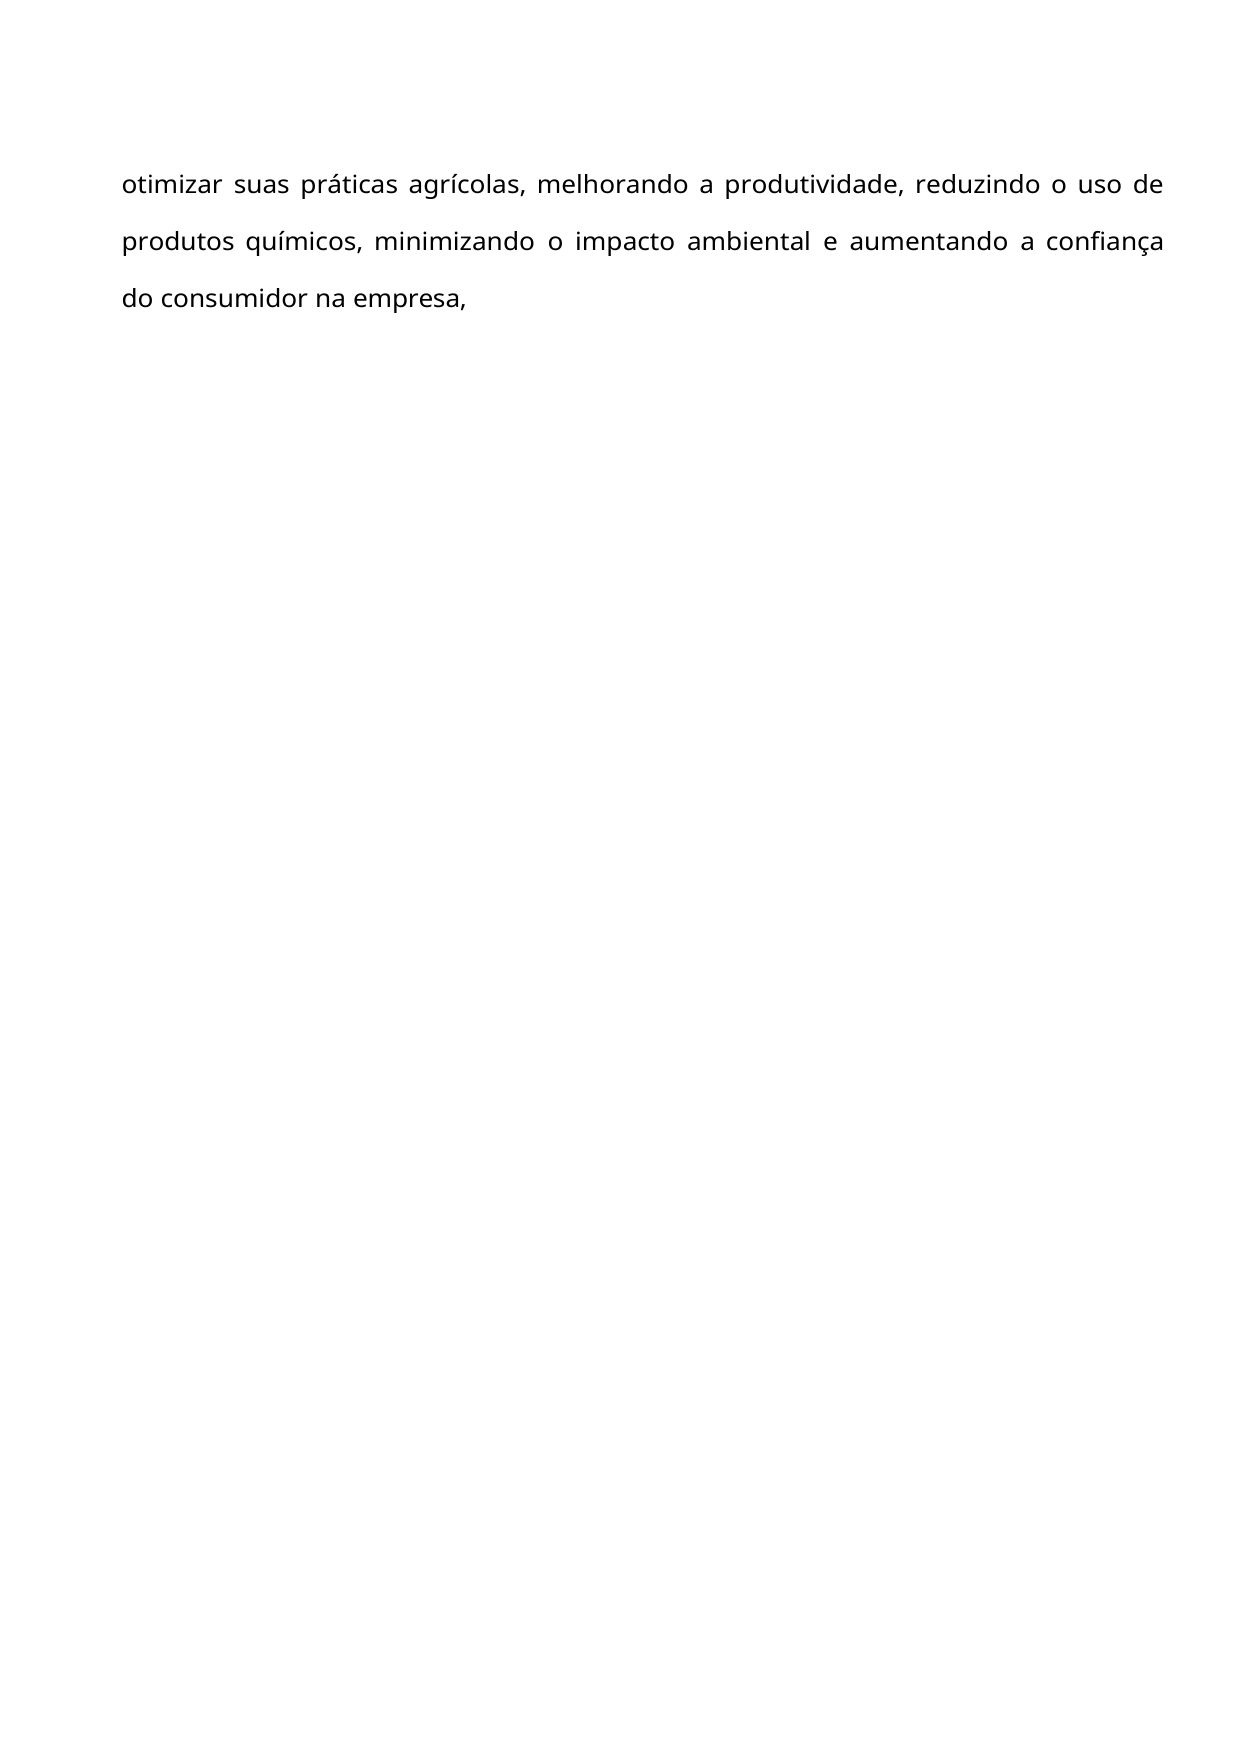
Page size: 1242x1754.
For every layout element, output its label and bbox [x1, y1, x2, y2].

text [121, 167, 1164, 315]
